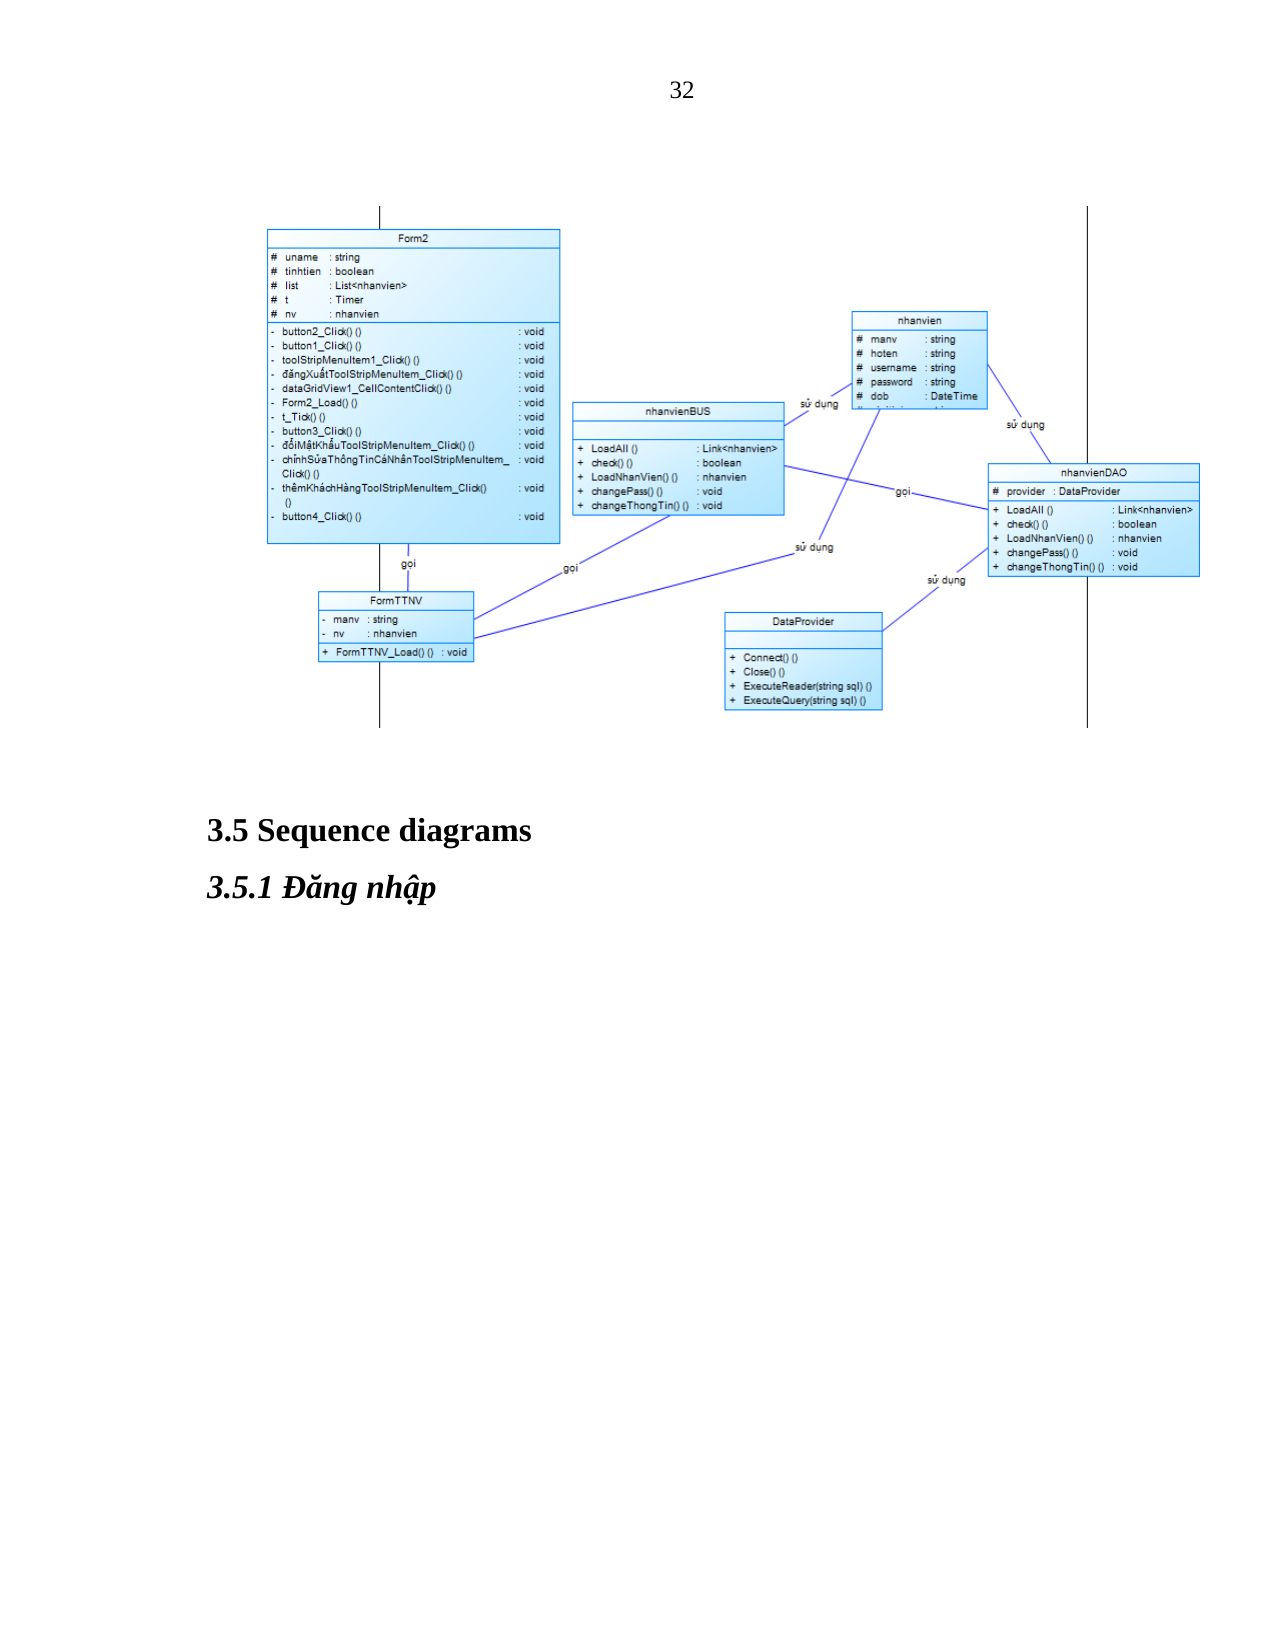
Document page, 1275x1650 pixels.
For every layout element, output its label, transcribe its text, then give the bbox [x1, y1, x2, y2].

picture [206, 206, 1240, 728]
text 3.5 Sequence diagrams [207, 810, 1157, 848]
text 3.5.1 Đăng nhập [207, 868, 1157, 906]
